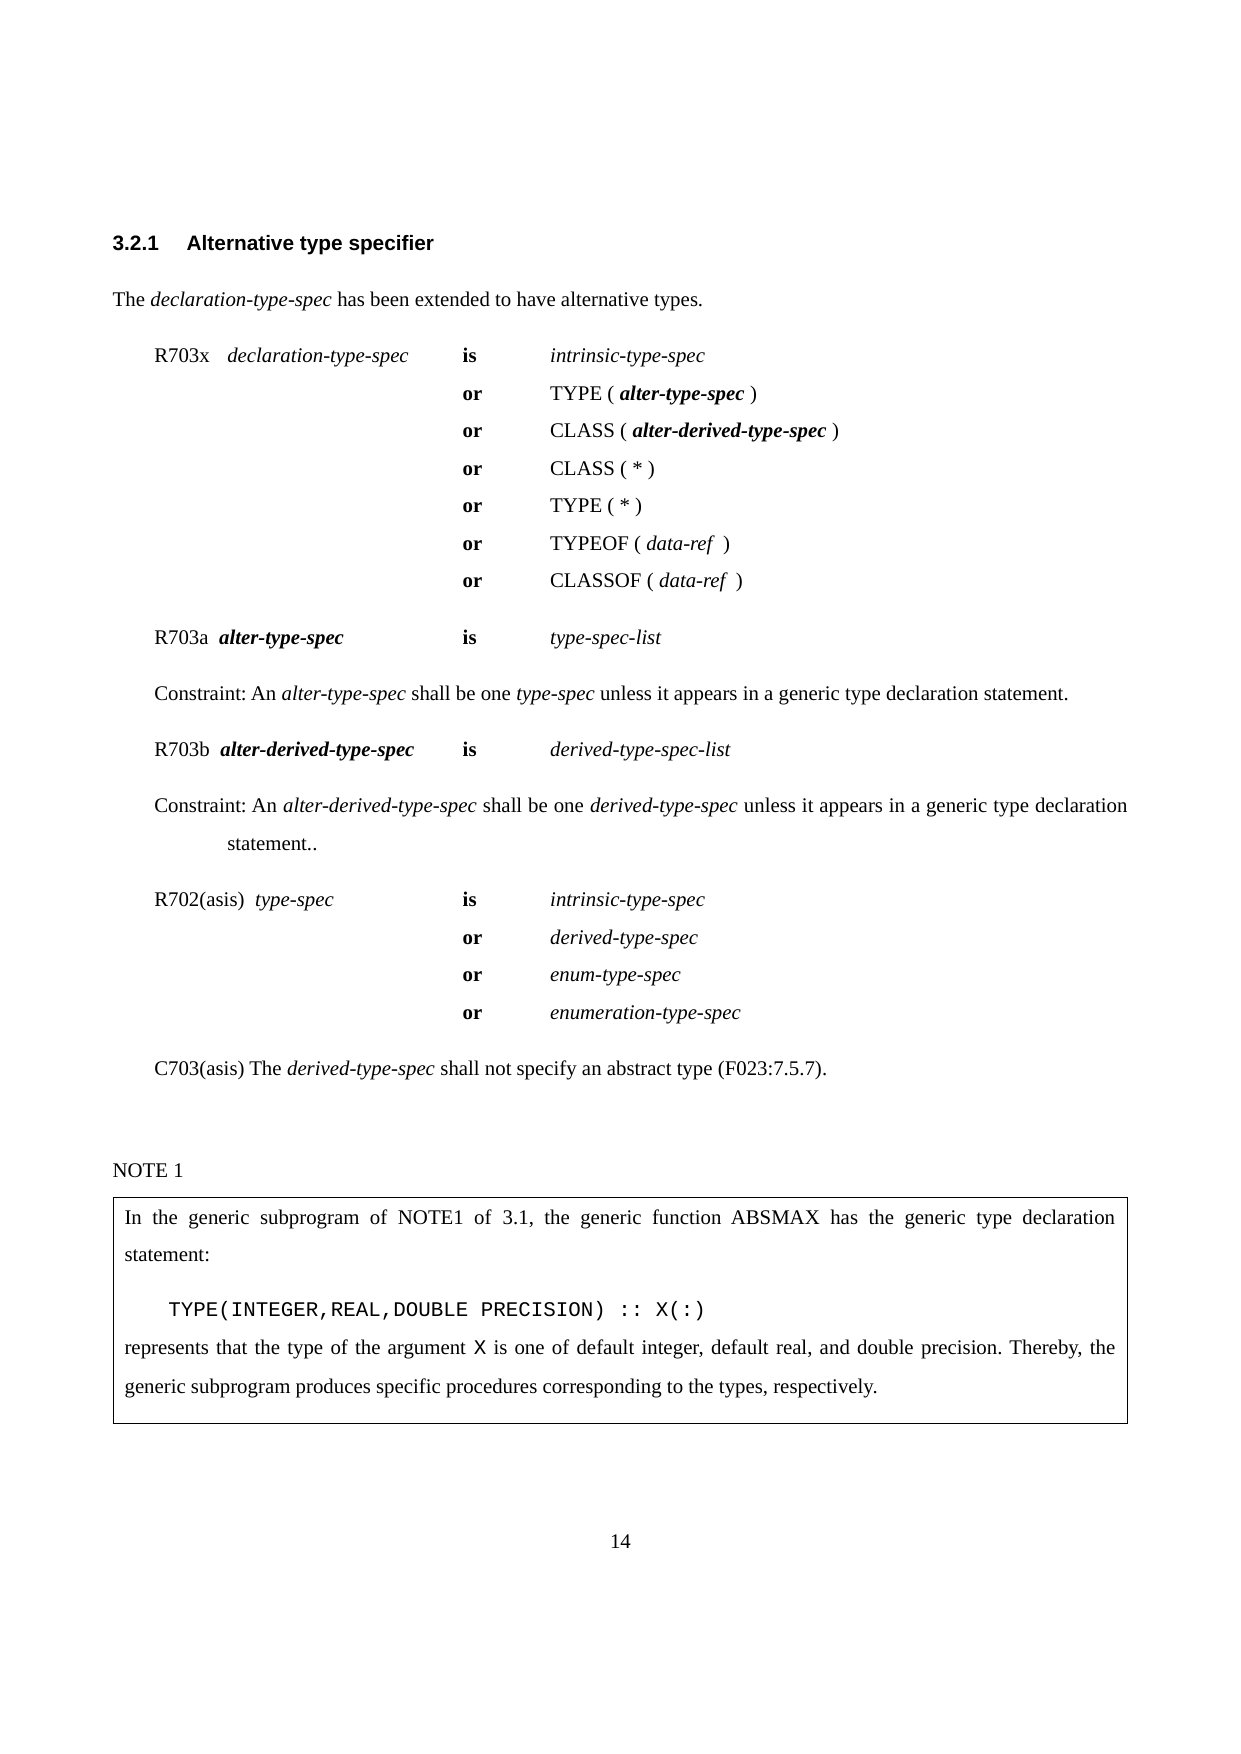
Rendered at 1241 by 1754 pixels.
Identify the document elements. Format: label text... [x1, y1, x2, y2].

text NOTE 1 [112, 1151, 1128, 1189]
text Constraint: An alter-derived-type-spec shall be one derived-type-spec unless it appears in a generic type declaration statement.. [154, 787, 1128, 862]
text Constraint: An alter-type-spec shall be one type-spec unless it appears in a generic type declaration statement. [154, 674, 1128, 712]
text R702(asis) type-spec is intrinsic-type-spec or derived-type-spec or enum-type-spec or enumeration-type-spec [154, 880, 1128, 1030]
subtitle Alternative type specifier [112, 224, 1128, 262]
text The declaration-type-spec has been extended to have alternative types. [112, 280, 1128, 318]
text R703x declaration-type-spec is intrinsic-type-spec or TYPE ( alter-type-spec ) or CLASS ( alter-derived-type-spec ) or CLASS ( * ) or TYPE ( * ) or TYPEOF ( data-ref ) or CLASSOF ( data-ref ) [154, 337, 1128, 599]
text C703(asis) The derived-type-spec shall not specify an abstract type (F023:7.5.7). [154, 1049, 1128, 1087]
table_header In the generic subprogram of NOTE1 of 3.1, the generic function ABSMAX has the generic type declaration statement: TYPE(INTEGER,REAL,DOUBLE PRECISION) :: X(:) represents that the type of the argument X is one of default integer, default real, and double precision. Thereby, the generic subprogram produces specific procedures corresponding to the types, respectively. [114, 1198, 1127, 1423]
text R703a alter-type-spec is type-spec-list [154, 618, 1128, 655]
text R703b alter-derived-type-spec is derived-type-spec-list [154, 730, 1128, 768]
